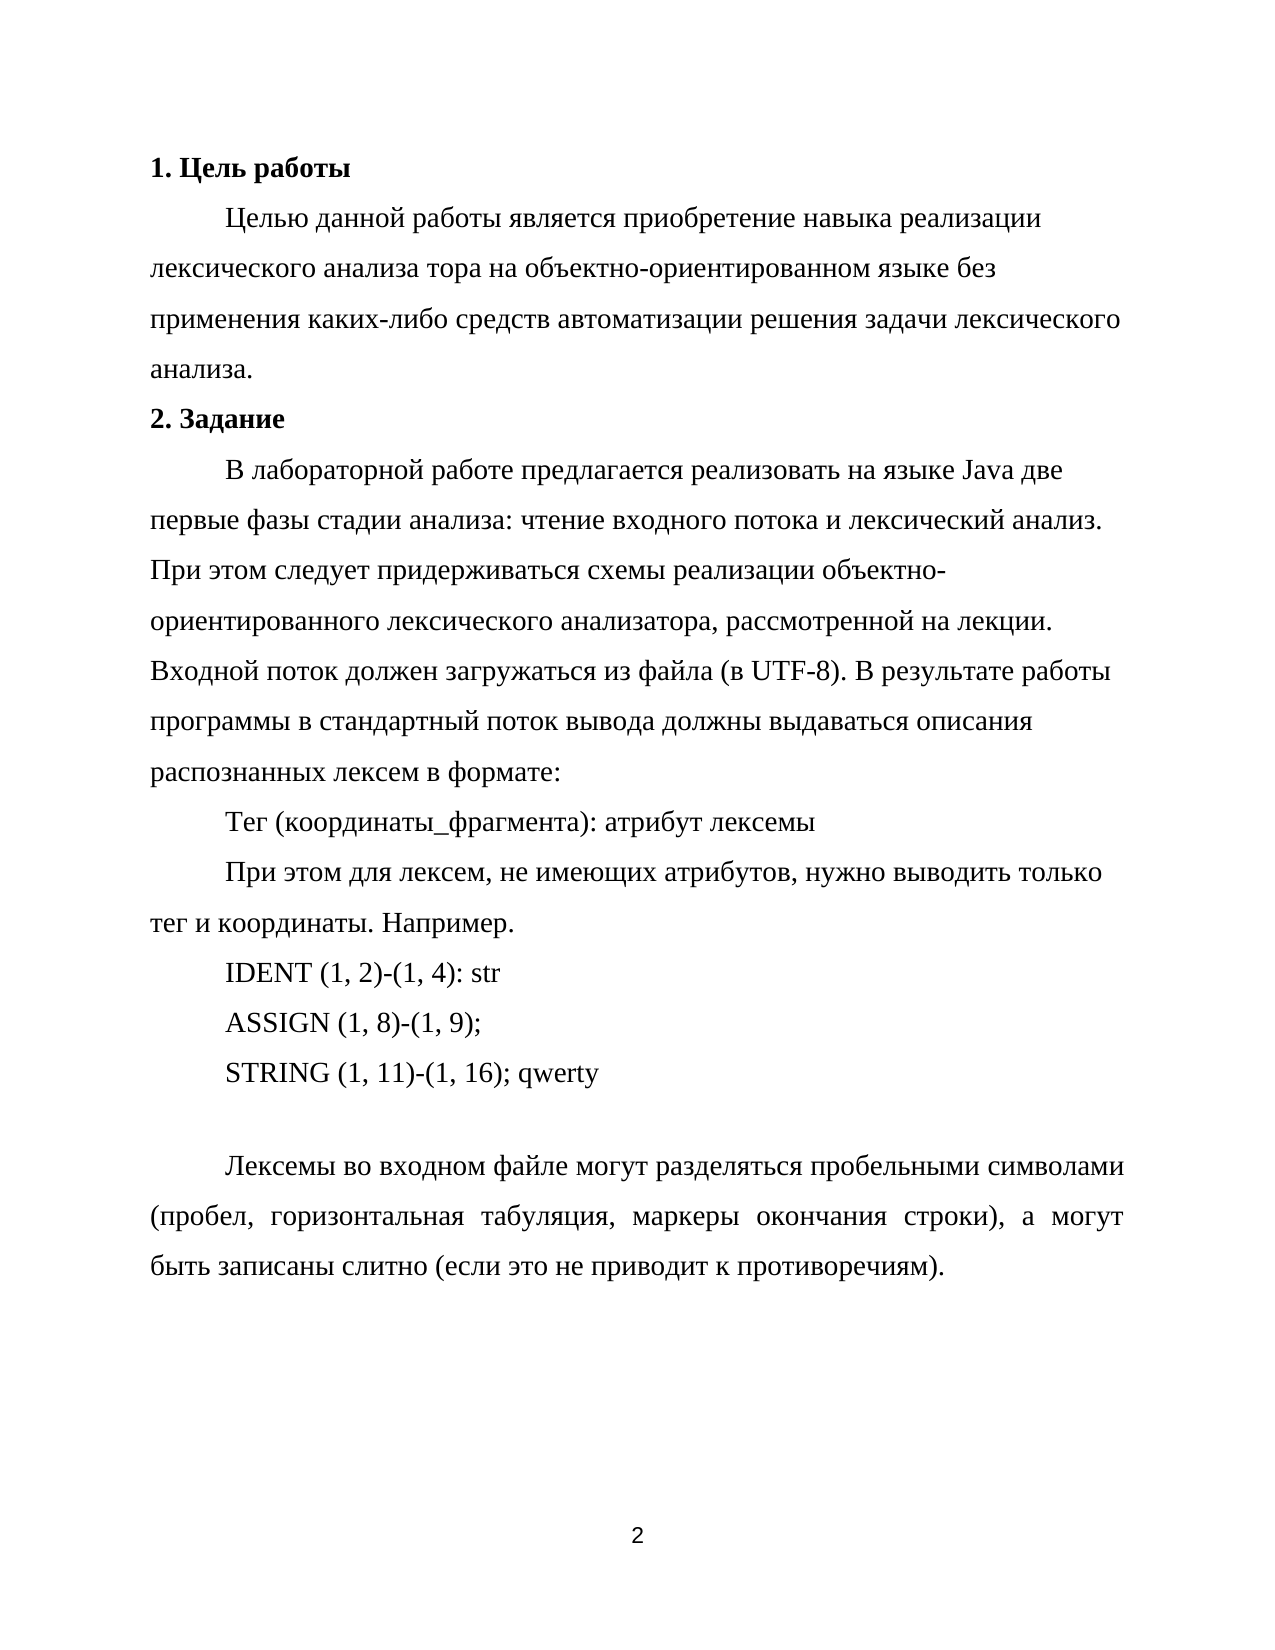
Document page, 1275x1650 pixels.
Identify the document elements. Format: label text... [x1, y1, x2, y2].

subtitle Тег (координаты_фрагмента): атрибут лексемы [150, 804, 1125, 838]
subtitle 2. Задание [150, 402, 1125, 435]
subtitle Целью данной работы является приобретение навыка реализации лексического анализа тора на объектно-ориентированном языке без применения каких-либо средств автоматизации решения задачи лексического анализа. [150, 200, 1125, 385]
subtitle STRING (1, 11)-(1, 16); qwerty [150, 1056, 1125, 1089]
subtitle 1. Цель работы [150, 150, 1125, 183]
subtitle Лексемы во входном файле могут разделяться пробельными символами (пробел, горизонтальная табуляция, маркеры окончания строки), а могут быть записаны слитно (если это не приводит к противоречиям). [150, 1148, 1125, 1282]
subtitle IDENT (1, 2)-(1, 4): str [150, 955, 1125, 988]
subtitle ASSIGN (1, 8)-(1, 9); [150, 1005, 1125, 1039]
subtitle При этом для лексем, не имеющих атрибутов, нужно выводить только тег и координаты. Например. [150, 854, 1125, 938]
subtitle В лабораторной работе предлагается реализовать на языке Java две первые фазы стадии анализа: чтение входного потока и лексический анализ. При этом следует придерживаться схемы реализации объектно-ориентированного лексического анализатора, рассмотренной на лекции. Входной поток должен загружаться из файла (в UTF-8). В результате работы программы в стандартный поток вывода должны выдаваться описания распознанных лексем в формате: [150, 452, 1125, 787]
